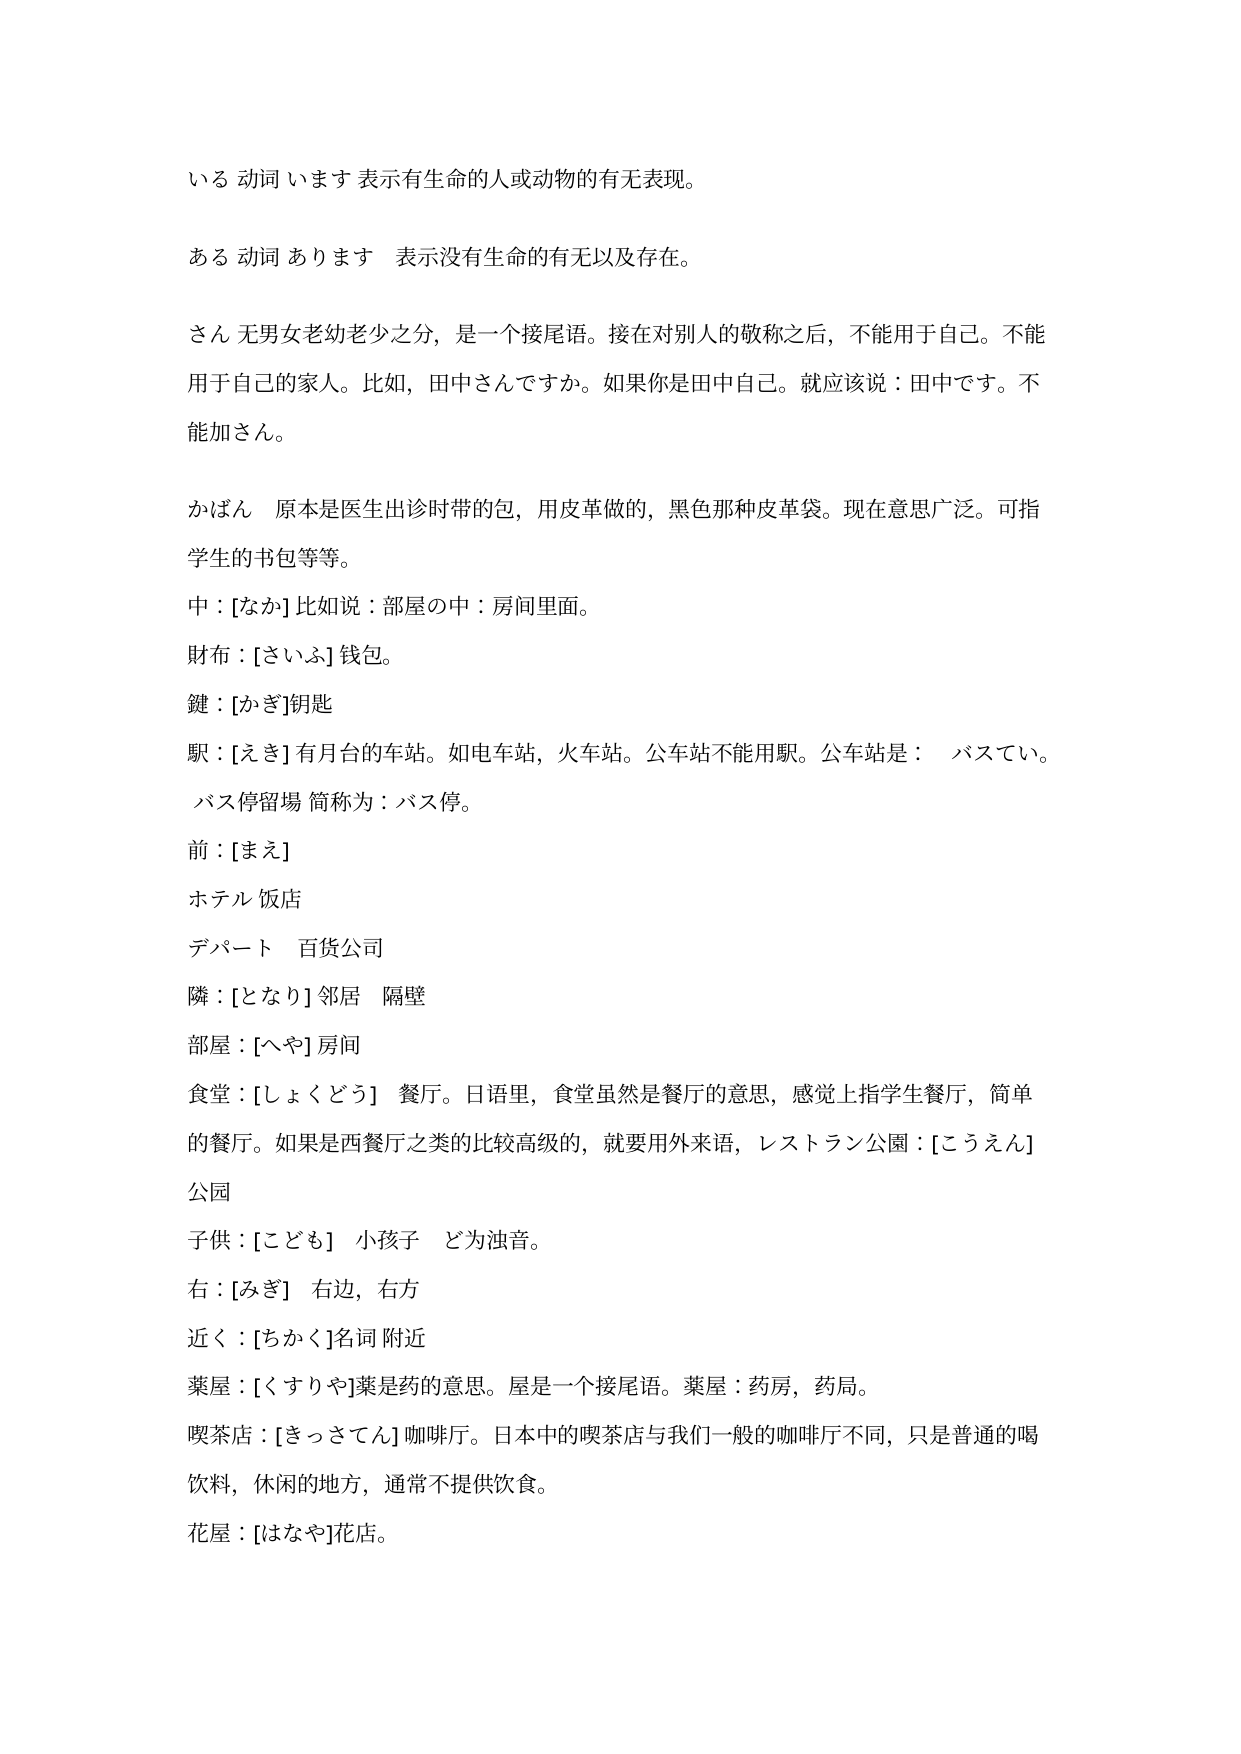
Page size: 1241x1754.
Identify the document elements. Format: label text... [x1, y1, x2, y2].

text さん 无男女老幼老少之分，是一个接尾语。接在对别人的敬称之后，不能用于自己。不能用于自己的家人。比如，田中さんですか。如果你是田中自己。就应该说：田中です。不能加さん。 [187, 317, 1053, 447]
text いる 动词 います 表示有生命的人或动物的有无表现。 [187, 162, 1053, 194]
text ある 动词 あります 表示没有生命的有无以及存在。 [187, 239, 1053, 272]
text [187, 492, 1053, 1548]
